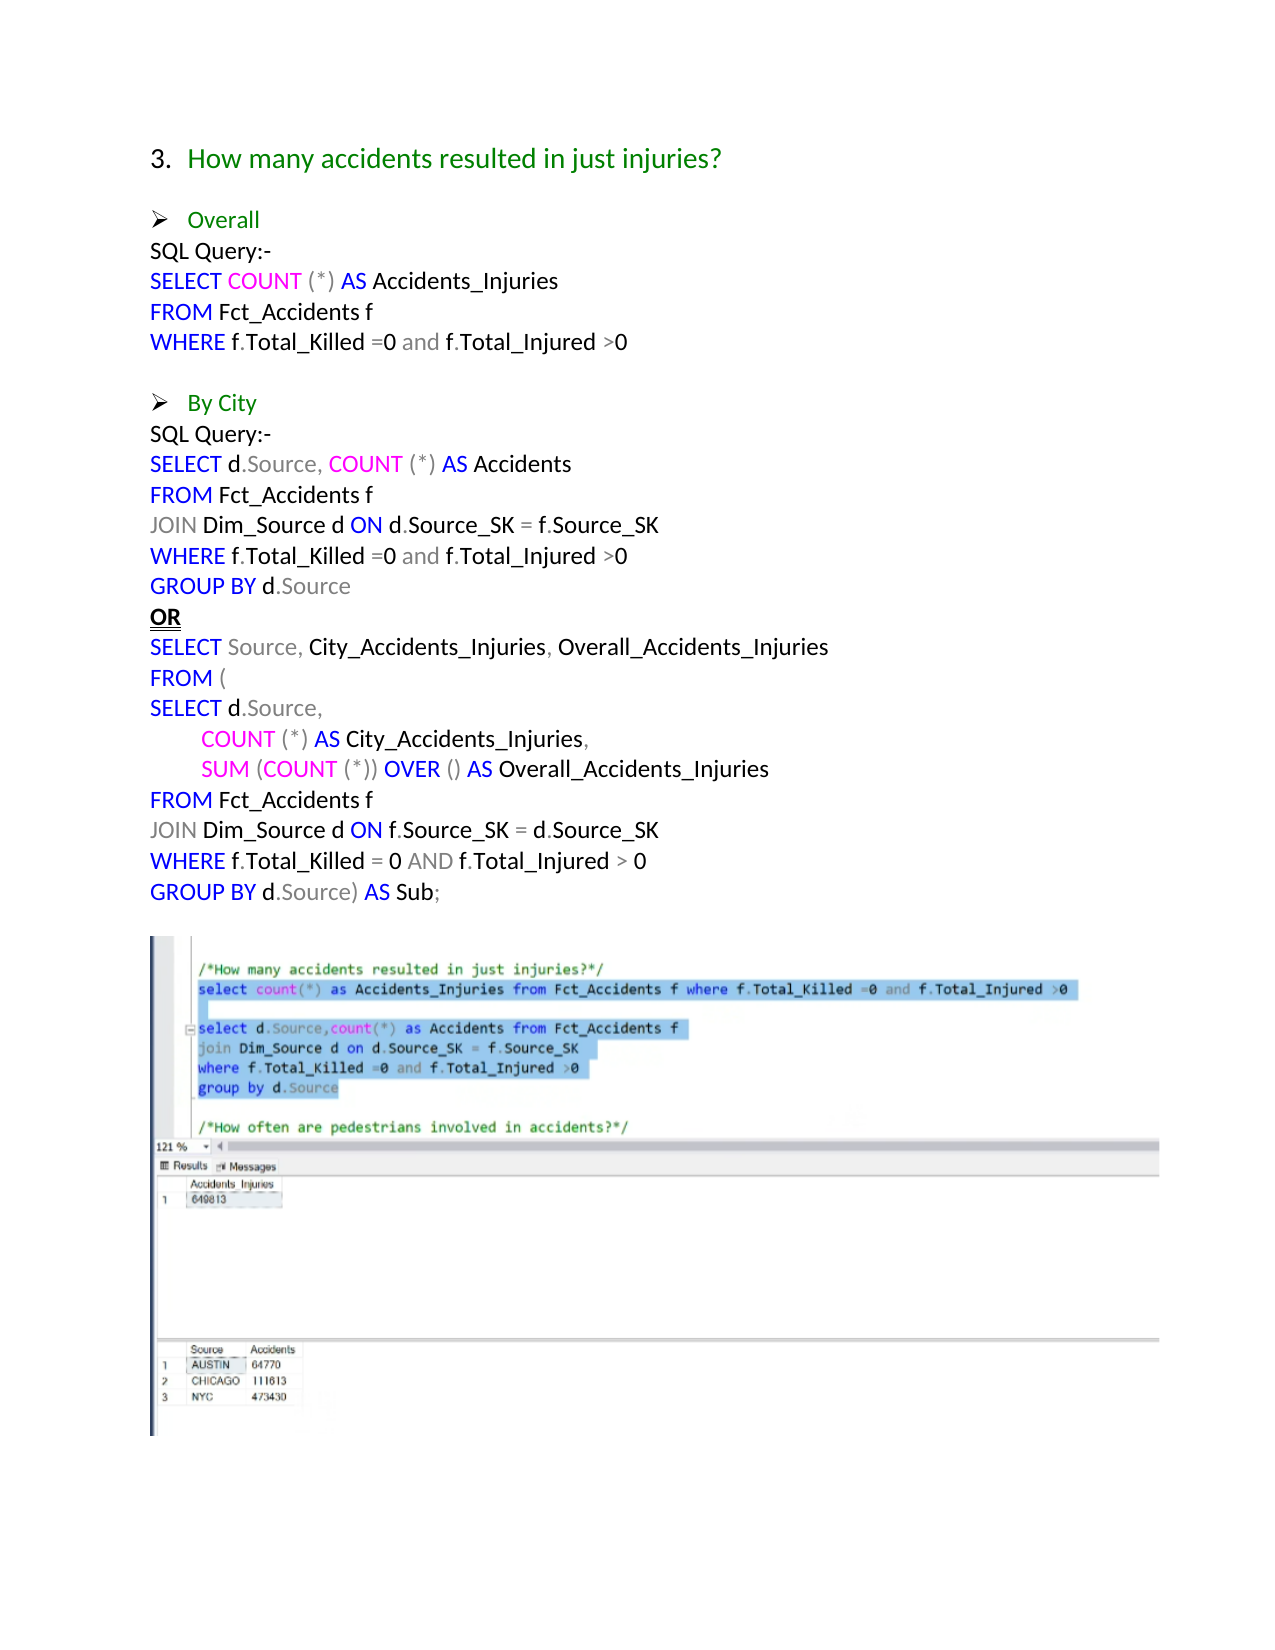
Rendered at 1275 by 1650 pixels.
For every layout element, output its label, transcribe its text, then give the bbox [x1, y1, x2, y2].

text JOIN Dim_Source d ON f.Source_SK = d.Source_SK [150, 815, 1191, 845]
text SQL Query:- [150, 418, 1191, 448]
text WHERE f.Total_Killed =0 and f.Total_Injured >0 [150, 326, 1191, 357]
text SQL Query:- [150, 235, 1191, 265]
text FROM ( [150, 662, 1191, 693]
list By City [150, 387, 1191, 418]
picture [150, 936, 1160, 1436]
text FROM Fct_Accidents f [150, 479, 1191, 509]
text FROM Fct_Accidents f [150, 296, 1191, 326]
text SUM (COUNT (*)) OVER () AS Overall_Accidents_Injuries [150, 754, 1191, 784]
text SELECT d.Source, [150, 693, 1191, 723]
text GROUP BY d.Source [150, 571, 1191, 601]
text SELECT COUNT (*) AS Accidents_Injuries [150, 265, 1191, 296]
text GROUP BY d.Source) AS Sub; [150, 876, 1191, 906]
text WHERE f.Total_Killed =0 and f.Total_Injured >0 [150, 540, 1191, 571]
list How many accidents resulted in just injuries? [150, 141, 1191, 176]
text WHERE f.Total_Killed = 0 AND f.Total_Injured > 0 [150, 845, 1191, 876]
text SELECT Source, City_Accidents_Injuries, Overall_Accidents_Injuries [150, 632, 1191, 662]
text OR [150, 601, 1191, 632]
text COUNT (*) AS City_Accidents_Injuries, [150, 723, 1191, 754]
text SELECT d.Source, COUNT (*) AS Accidents [150, 448, 1191, 479]
text FROM Fct_Accidents f [150, 784, 1191, 815]
list Overall [150, 204, 1191, 235]
text JOIN Dim_Source d ON d.Source_SK = f.Source_SK [150, 509, 1191, 540]
